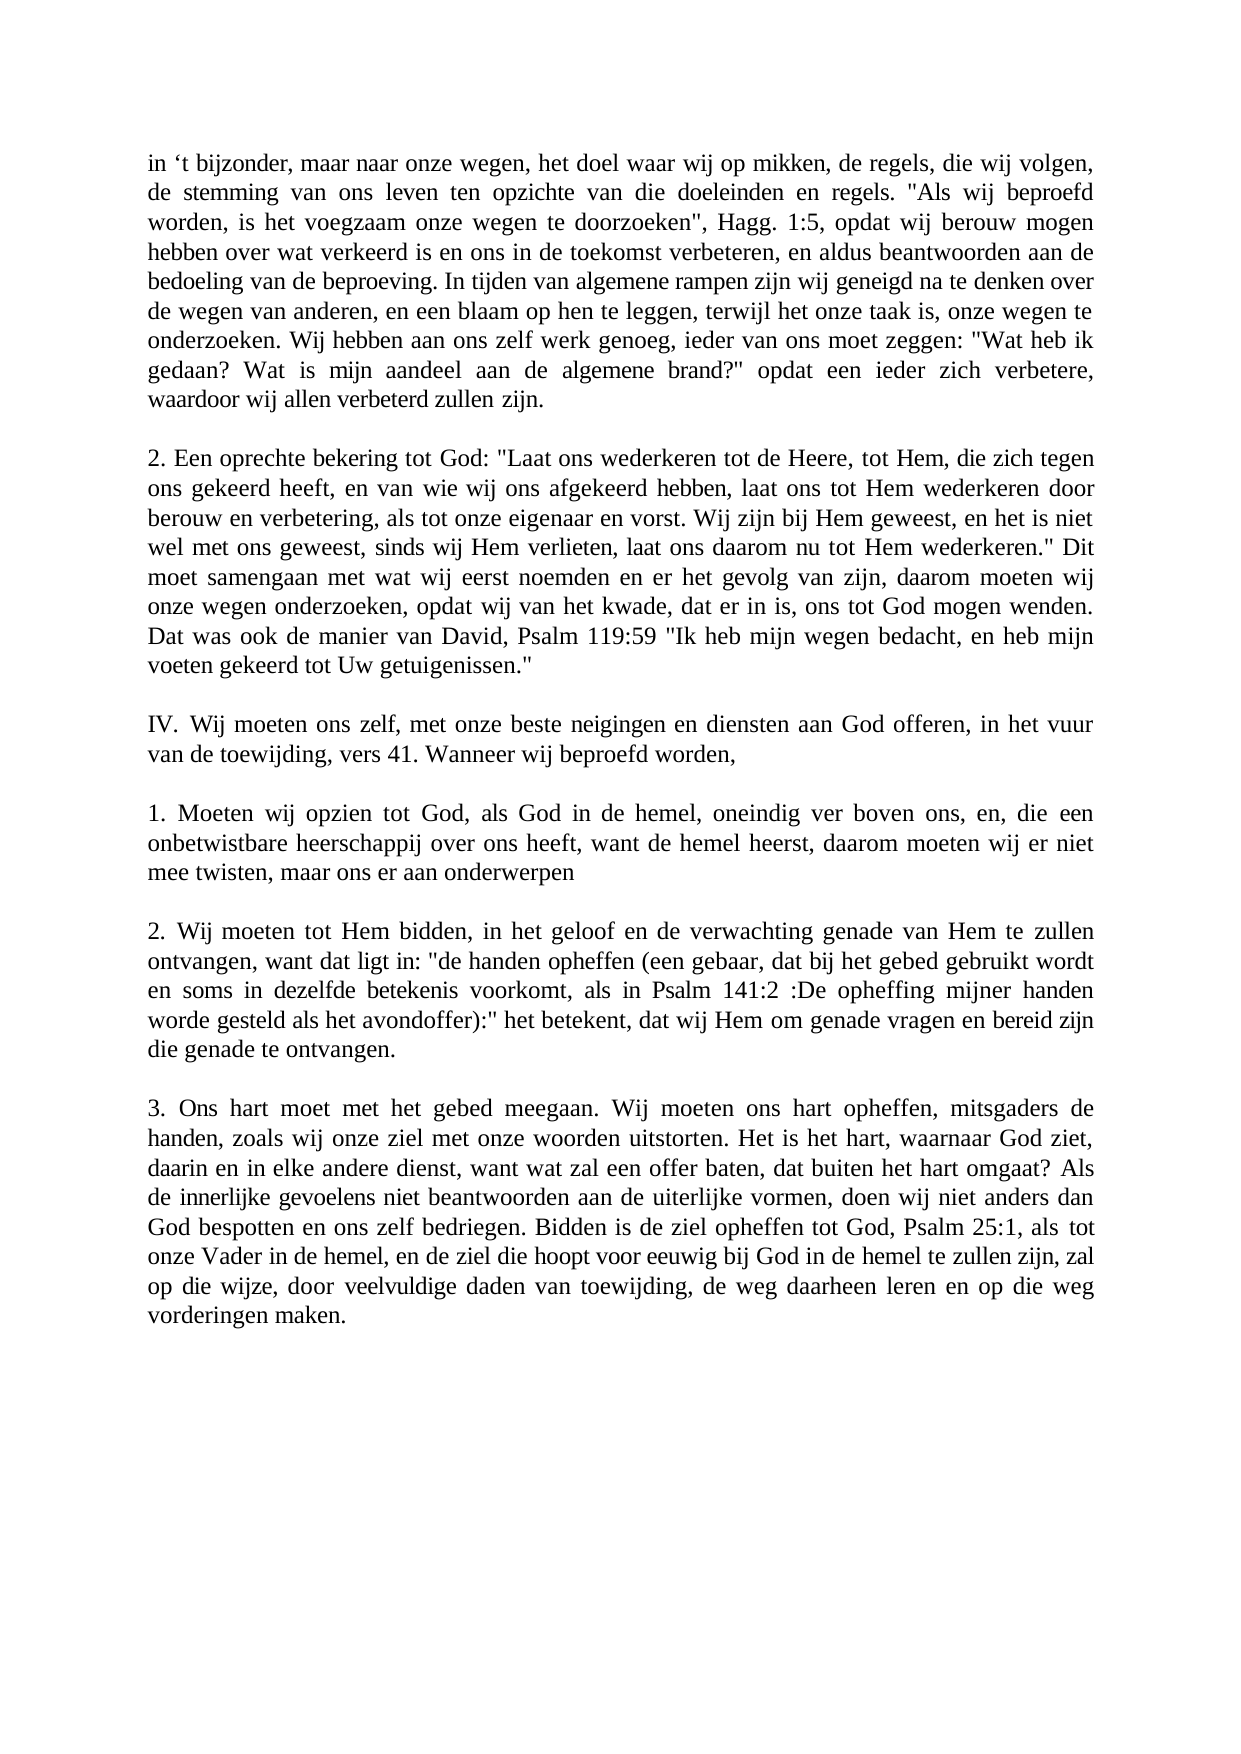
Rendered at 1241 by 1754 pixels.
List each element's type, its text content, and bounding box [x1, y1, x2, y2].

list Wij moeten tot Hem bidden, in het geloof en de verwachting genade van Hem te zullen ontvangen, want dat ligt in: "de handen opheffen (een gebaar, dat bij het gebed gebruikt wordt en soms in dezelfde betekenis voorkomt, als in Psalm 141:2 :De opheffing mijner handen worde gesteld als het avondoffer):" het betekent, dat wij Hem om genade vragen en bereid zijn die genade te ontvangen. [147, 916, 1094, 1063]
list Moeten wij opzien tot God, als God in de hemel, oneindig ver boven ons, en, die een onbetwistbare heerschappij over ons heeft, want de hemel heerst, daarom moeten wij er niet mee twisten, maar ons er aan onderwerpen [147, 798, 1094, 886]
list Een oprechte bekering tot God: "Laat ons wederkeren tot de Heere, tot Hem, die zich tegen ons gekeerd heeft, en van wie wij ons afgekeerd hebben, laat ons tot Hem wederkeren door berouw en verbetering, als tot onze eigenaar en vorst. Wij zijn bij Hem geweest, en het is niet wel met ons geweest, sinds wij Hem verlieten, laat ons daarom nu tot Hem wederkeren." Dit moet samengaan met wat wij eerst noemden en er het gevolg van zijn, daarom moeten wij onze wegen onderzoeken, opdat wij van het kwade, dat er in is, ons tot God mogen wenden. Dat was ook de manier van David, Psalm 119:59 "Ik heb mijn wegen bedacht, en heb mijn voeten gekeerd tot Uw getuigenissen." [147, 443, 1095, 679]
list Wij moeten ons zelf, met onze beste neigingen en diensten aan God offeren, in het vuur van de toewijding, vers 41. Wanneer wij beproefd worden, [147, 709, 1094, 768]
list Ons hart moet met het gebed meegaan. Wij moeten ons hart opheffen, mitsgaders de handen, zoals wij onze ziel met onze woorden uitstorten. Het is het hart, waarnaar God ziet, daarin en in elke andere dienst, want wat zal een offer baten, dat buiten het hart omgaat? Als de innerlijke gevoelens niet beantwoorden aan de uiterlijke vormen, doen wij niet anders dan God bespotten en ons zelf bedriegen. Bidden is de ziel opheffen tot God, Psalm 25:1, als tot onze Vader in de hemel, en de ziel die hoopt voor eeuwig bij God in de hemel te zullen zijn, zal op die wijze, door veelvuldige daden van toewijding, de weg daarheen leren en op die weg vorderingen maken. [147, 1093, 1095, 1329]
text in ‘t bijzonder, maar naar onze wegen, het doel waar wij op mikken, de regels, die wij volgen, de stemming van ons leven ten opzichte van die doeleinden en regels. "Als wij beproefd worden, is het voegzaam onze wegen te doorzoeken", Hagg. 1:5, opdat wij berouw mogen hebben over wat verkeerd is en ons in de toekomst verbeteren, en aldus beantwoorden aan de bedoeling van de beproeving. In tijden van algemene rampen zijn wij geneigd na te denken over de wegen van anderen, en een blaam op hen te leggen, terwijl het onze taak is, onze wegen te onderzoeken. Wij hebben aan ons zelf werk genoeg, ieder van ons moet zeggen: "Wat heb ik gedaan? Wat is mijn aandeel aan de algemene brand?" opdat een ieder zich verbetere, waardoor wij allen verbeterd zullen zijn. [147, 148, 1094, 413]
